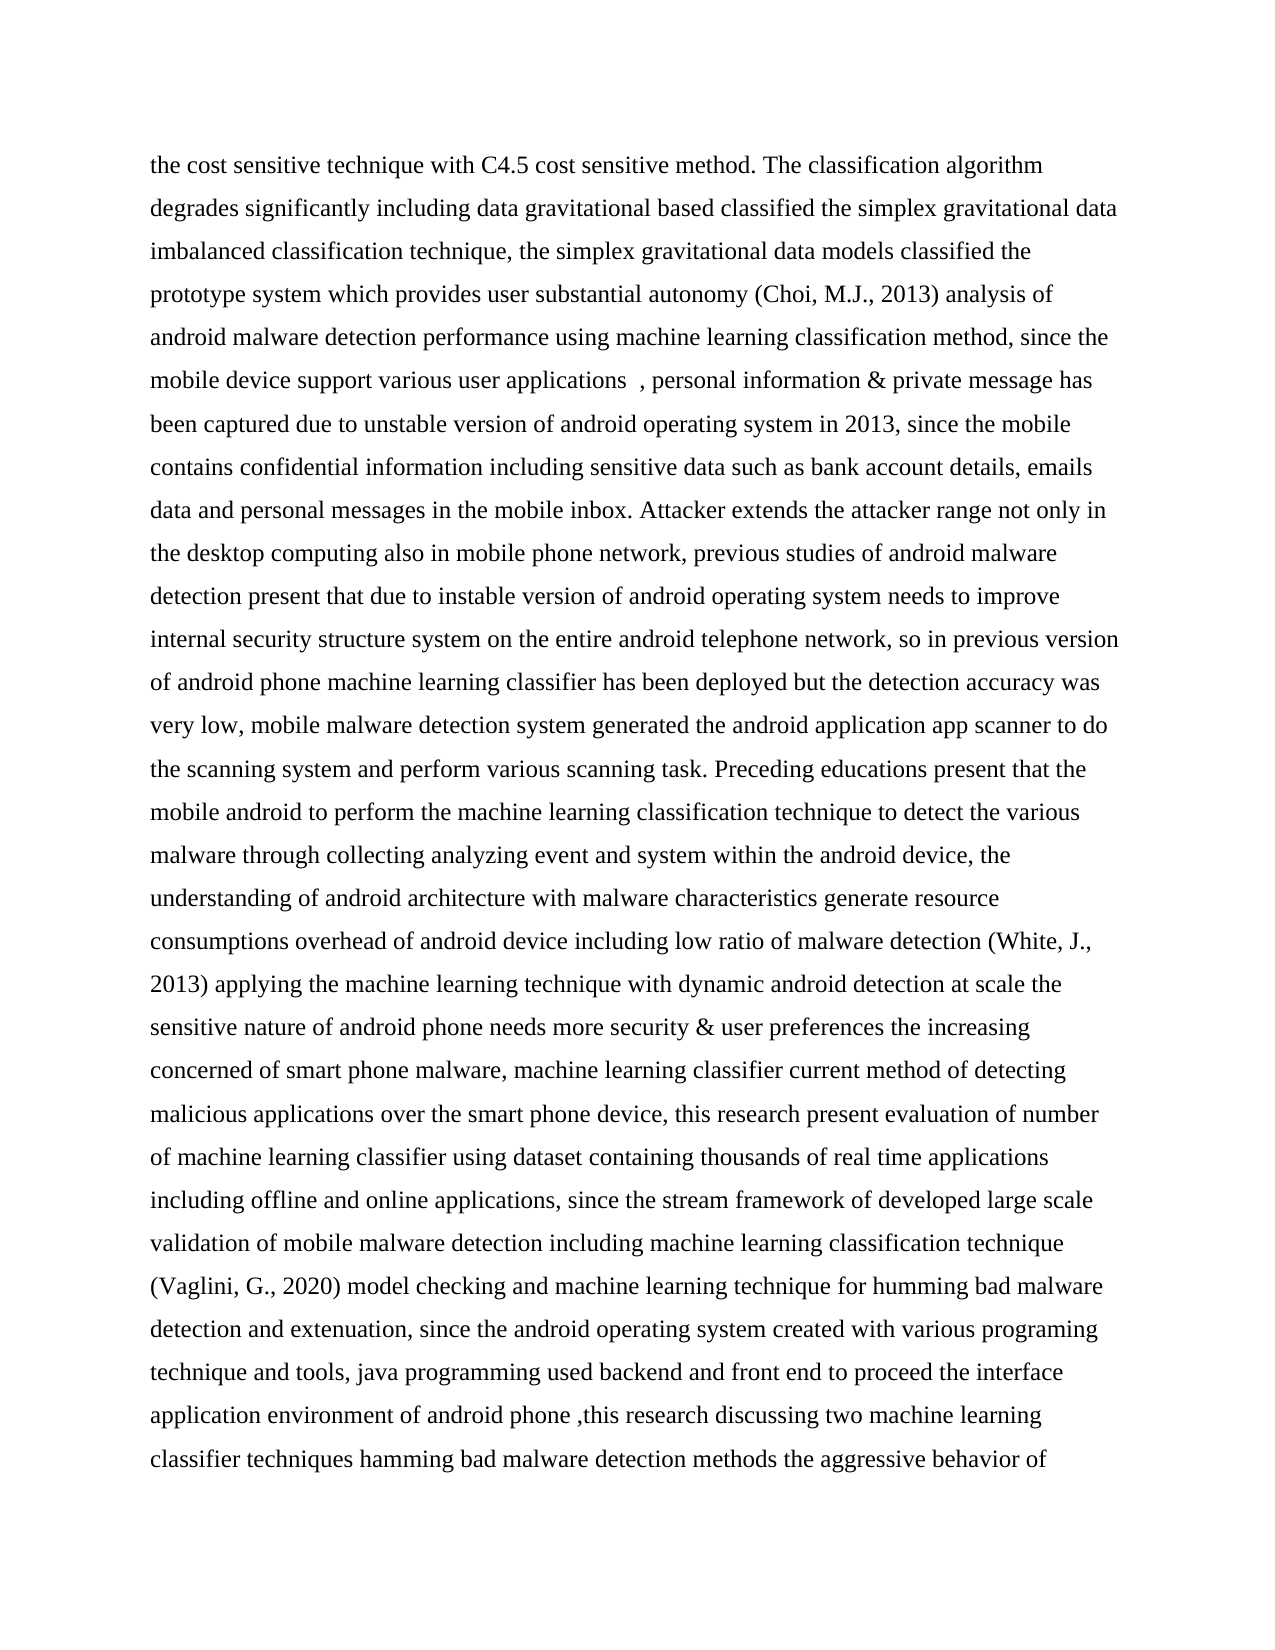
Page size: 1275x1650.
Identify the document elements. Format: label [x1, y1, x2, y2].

text [150, 150, 1125, 1472]
